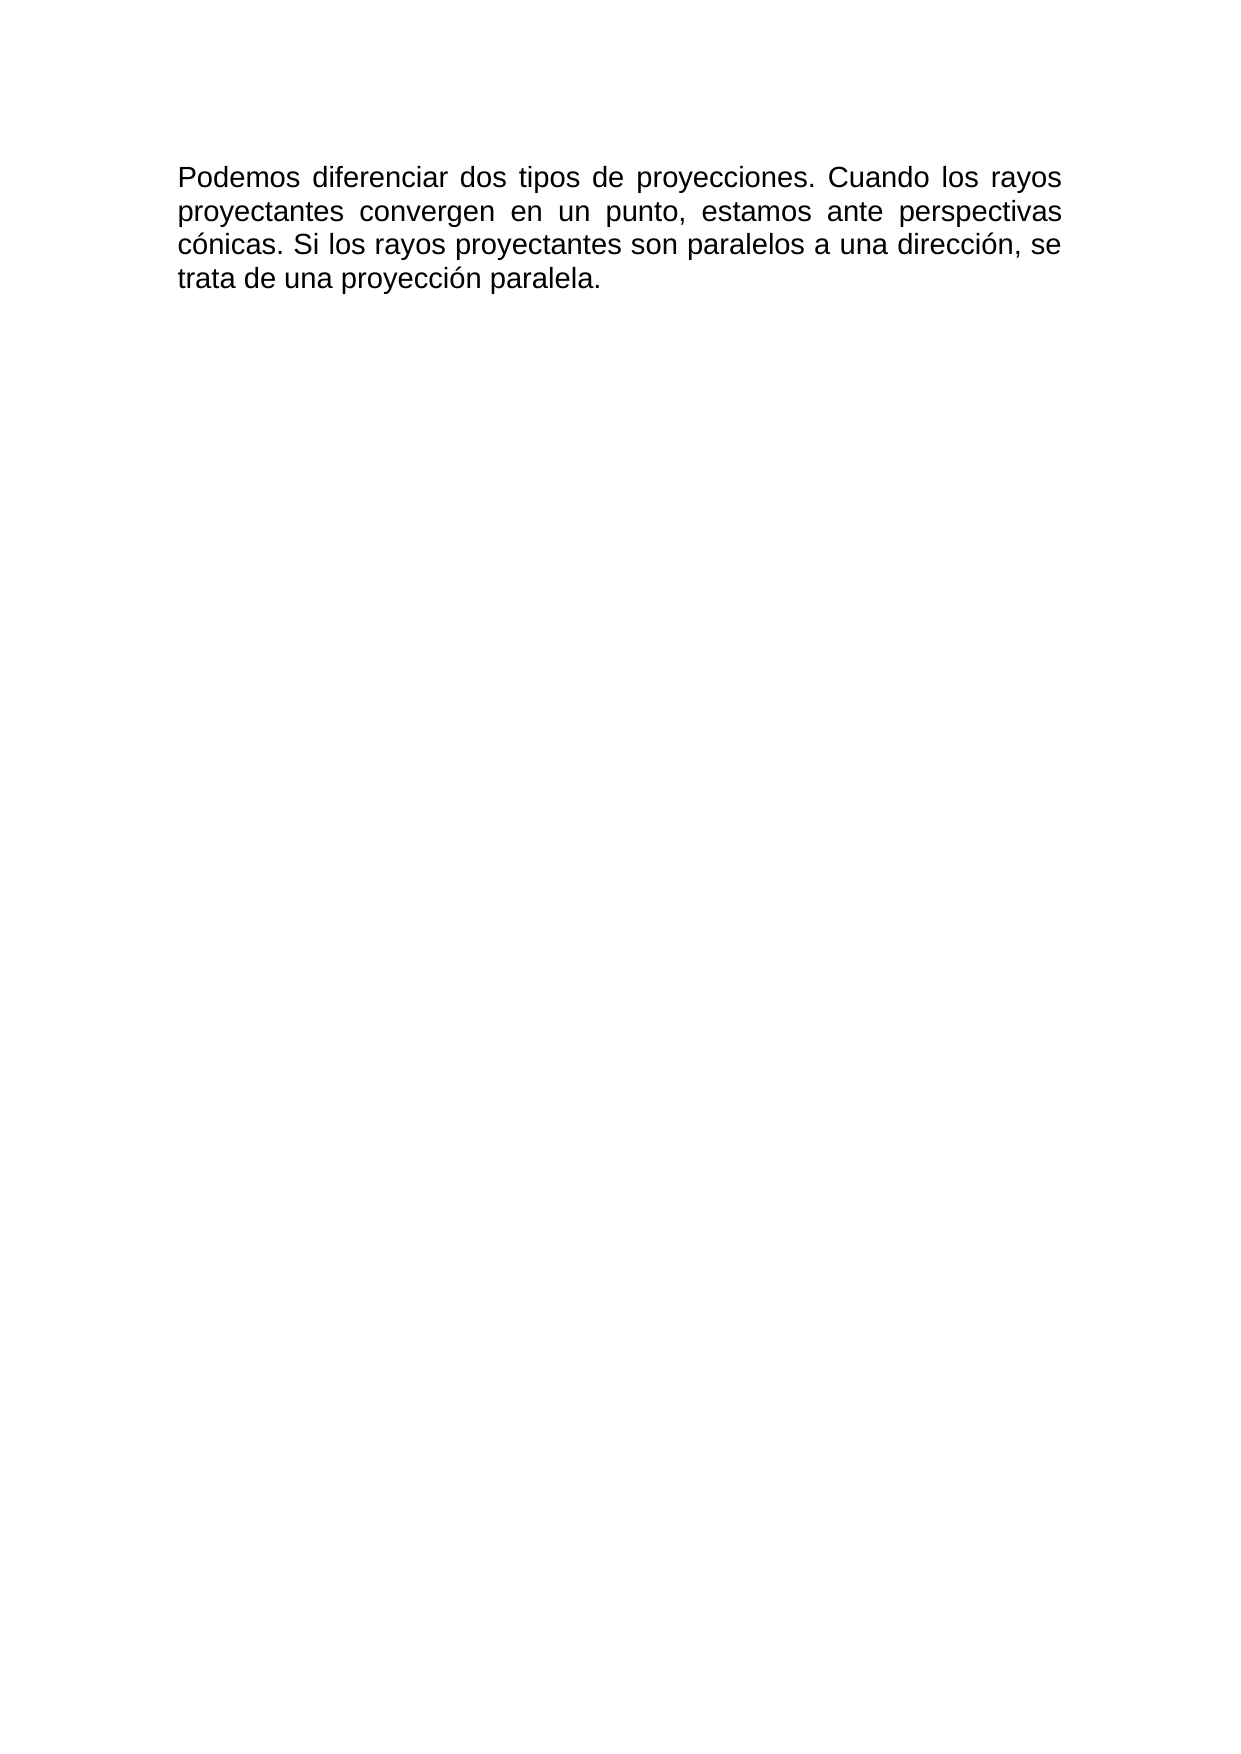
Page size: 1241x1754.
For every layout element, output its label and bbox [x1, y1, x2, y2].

table_header [177, 148, 1063, 322]
